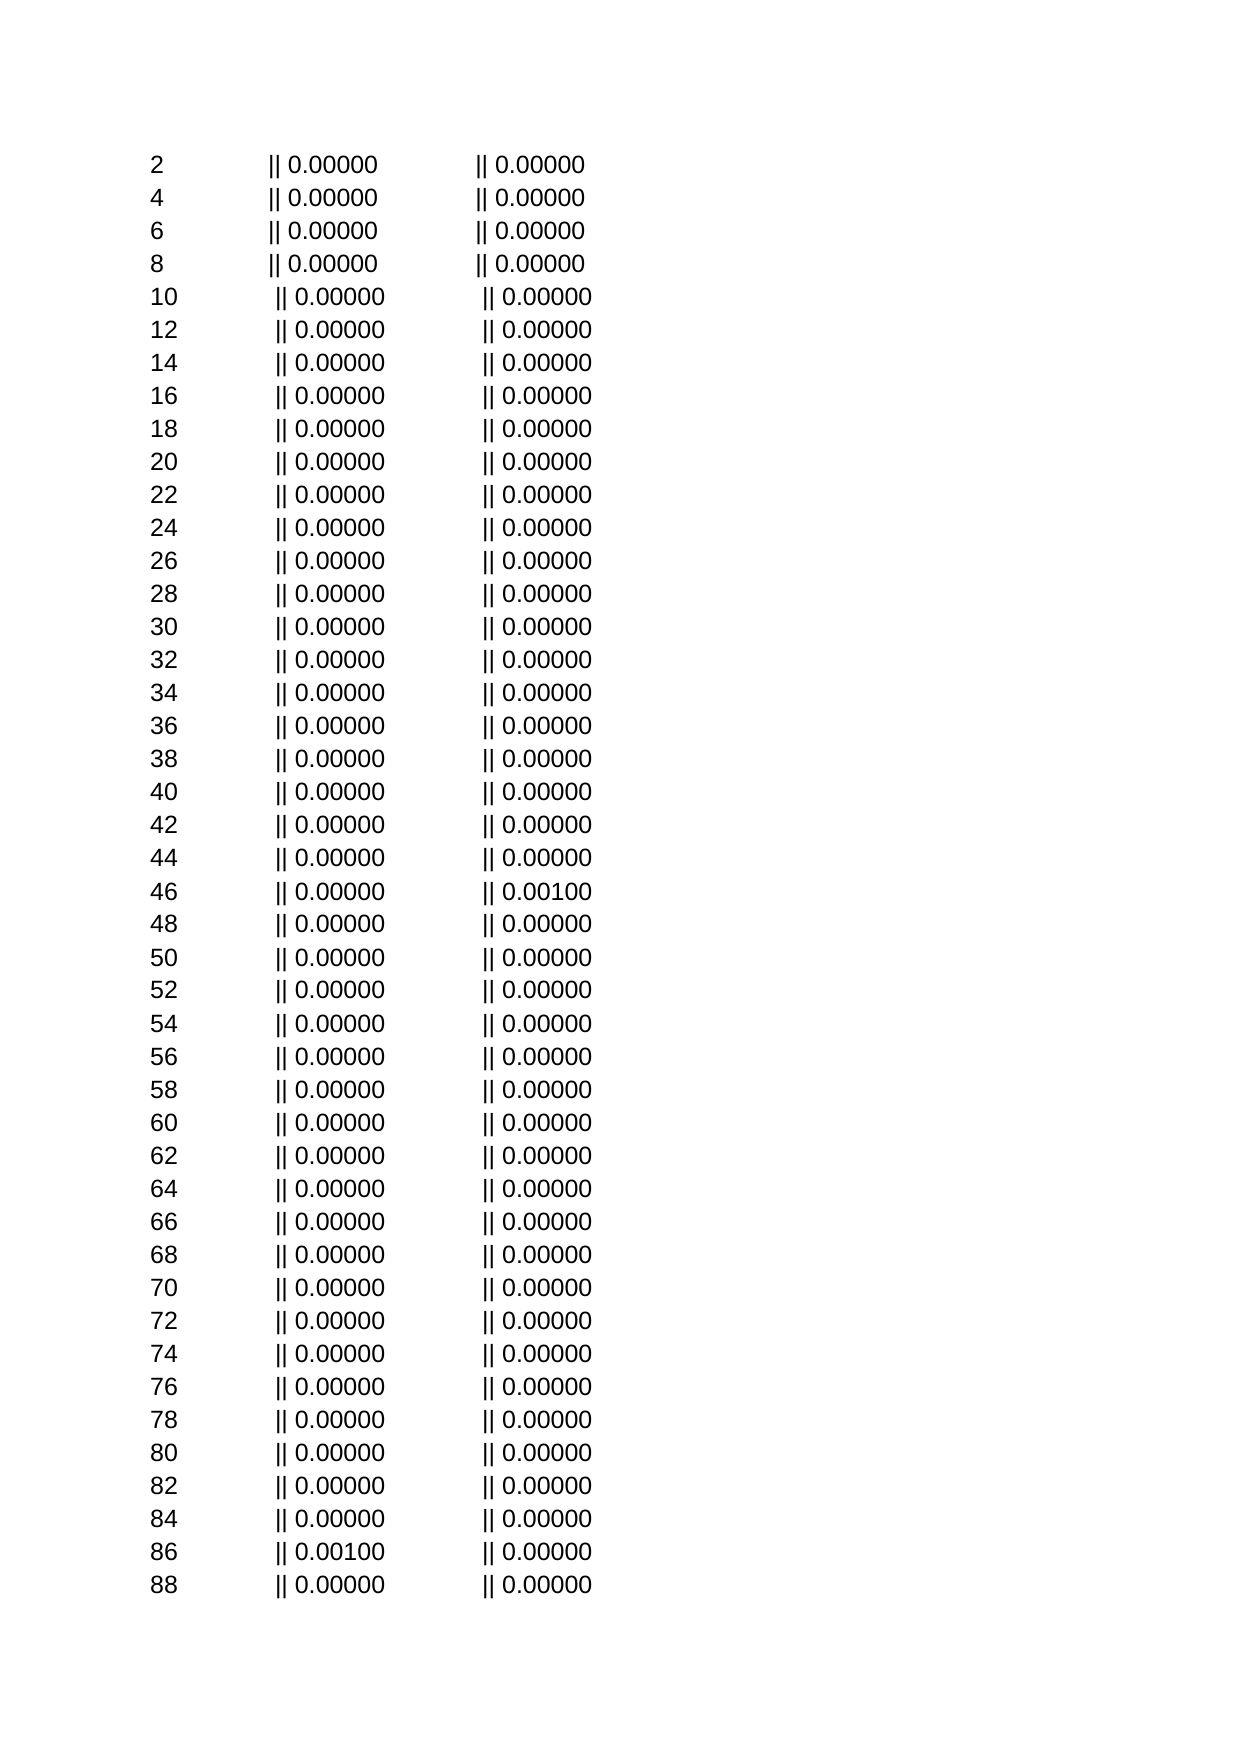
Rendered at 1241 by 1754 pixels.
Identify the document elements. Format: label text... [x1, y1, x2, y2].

text 16 || 0.00000 || 0.00000 [150, 381, 1090, 410]
text 76 || 0.00000 || 0.00000 [150, 1372, 1090, 1401]
text 54 || 0.00000 || 0.00000 [150, 1008, 1090, 1037]
text 68 || 0.00000 || 0.00000 [150, 1240, 1090, 1268]
text 22 || 0.00000 || 0.00000 [150, 480, 1090, 509]
text 88 || 0.00000 || 0.00000 [150, 1570, 1090, 1599]
text 44 || 0.00000 || 0.00000 [150, 843, 1090, 872]
text 8 || 0.00000 || 0.00000 [150, 249, 1090, 278]
text 64 || 0.00000 || 0.00000 [150, 1174, 1090, 1202]
text 52 || 0.00000 || 0.00000 [150, 976, 1090, 1004]
text 34 || 0.00000 || 0.00000 [150, 678, 1090, 707]
text 40 || 0.00000 || 0.00000 [150, 777, 1090, 806]
text 58 || 0.00000 || 0.00000 [150, 1074, 1090, 1103]
text 12 || 0.00000 || 0.00000 [150, 315, 1090, 344]
text 46 || 0.00000 || 0.00100 [150, 876, 1090, 905]
text 84 || 0.00000 || 0.00000 [150, 1504, 1090, 1533]
text 38 || 0.00000 || 0.00000 [150, 744, 1090, 773]
text 60 || 0.00000 || 0.00000 [150, 1108, 1090, 1136]
text 20 || 0.00000 || 0.00000 [150, 447, 1090, 476]
text 74 || 0.00000 || 0.00000 [150, 1339, 1090, 1367]
text 42 || 0.00000 || 0.00000 [150, 810, 1090, 839]
text 4 || 0.00000 || 0.00000 [150, 183, 1090, 212]
text 14 || 0.00000 || 0.00000 [150, 348, 1090, 377]
text 66 || 0.00000 || 0.00000 [150, 1207, 1090, 1235]
text 28 || 0.00000 || 0.00000 [150, 579, 1090, 608]
text 30 || 0.00000 || 0.00000 [150, 612, 1090, 641]
text 36 || 0.00000 || 0.00000 [150, 711, 1090, 740]
text 18 || 0.00000 || 0.00000 [150, 414, 1090, 443]
text 82 || 0.00000 || 0.00000 [150, 1471, 1090, 1499]
text 78 || 0.00000 || 0.00000 [150, 1405, 1090, 1433]
text 56 || 0.00000 || 0.00000 [150, 1042, 1090, 1070]
text 72 || 0.00000 || 0.00000 [150, 1306, 1090, 1334]
text 2 || 0.00000 || 0.00000 [150, 150, 1090, 179]
text 50 || 0.00000 || 0.00000 [150, 942, 1090, 971]
text 6 || 0.00000 || 0.00000 [150, 216, 1090, 245]
text 70 || 0.00000 || 0.00000 [150, 1273, 1090, 1301]
text 26 || 0.00000 || 0.00000 [150, 546, 1090, 575]
text 48 || 0.00000 || 0.00000 [150, 909, 1090, 938]
text 62 || 0.00000 || 0.00000 [150, 1141, 1090, 1169]
text 32 || 0.00000 || 0.00000 [150, 645, 1090, 674]
text 80 || 0.00000 || 0.00000 [150, 1438, 1090, 1467]
text 86 || 0.00100 || 0.00000 [150, 1537, 1090, 1566]
text 24 || 0.00000 || 0.00000 [150, 513, 1090, 542]
text 10 || 0.00000 || 0.00000 [150, 282, 1090, 311]
